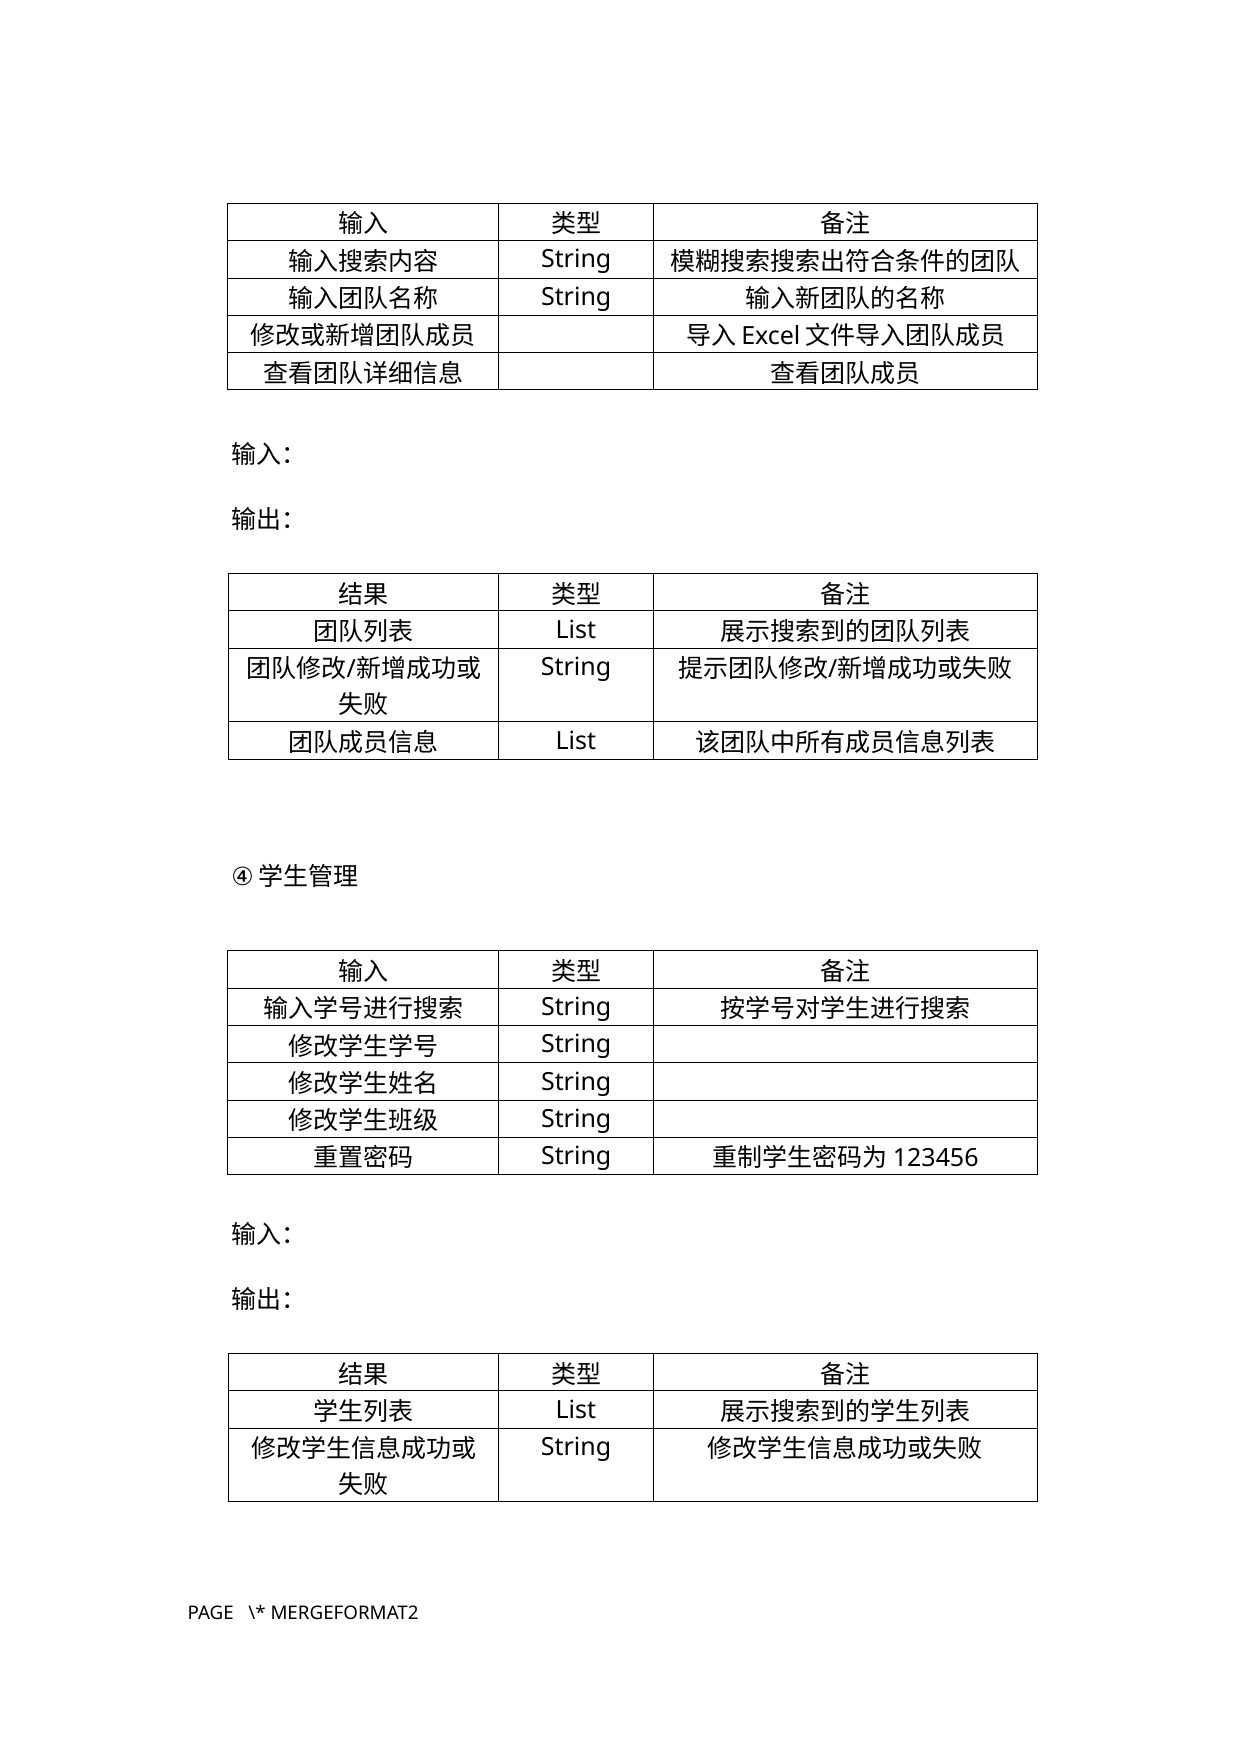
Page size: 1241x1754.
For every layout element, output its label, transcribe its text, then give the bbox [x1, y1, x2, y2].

table_header 备注 [654, 574, 1037, 610]
table_cell 展示搜索到的学生列表 [654, 1391, 1037, 1428]
table_header 输入 [228, 951, 498, 988]
table_cell 输入学号进行搜索 [228, 989, 498, 1025]
text 输出： [187, 1265, 1053, 1330]
table_cell String [499, 241, 653, 277]
table_cell String [499, 649, 653, 721]
table_cell 模糊搜索搜索出符合条件的团队 [654, 241, 1037, 277]
text 输入： [187, 907, 1053, 1265]
table_cell [499, 353, 653, 389]
table_cell [499, 316, 653, 352]
text 输入： [187, 160, 1053, 485]
table_cell 输入搜索内容 [228, 241, 498, 277]
table_cell 修改学生信息成功或失败 [654, 1429, 1037, 1501]
table_cell 学生列表 [229, 1391, 498, 1428]
table_cell 修改学生学号 [228, 1026, 498, 1062]
table_cell 团队列表 [229, 611, 498, 648]
table_header 备注 [654, 1354, 1037, 1390]
table_cell 团队成员信息 [229, 722, 498, 758]
text 输出： [187, 485, 1053, 550]
table_cell 导入Excel文件导入团队成员 [654, 316, 1037, 352]
table_cell String [499, 989, 653, 1025]
text ④学生管理 [187, 842, 1053, 907]
table_cell 展示搜索到的团队列表 [654, 611, 1037, 648]
table_cell String [499, 1101, 653, 1137]
table_cell 重置密码 [228, 1138, 498, 1174]
table_cell 输入新团队的名称 [654, 279, 1037, 315]
table_cell [654, 1026, 1037, 1062]
table_cell [654, 1063, 1037, 1099]
table_header 备注 [654, 951, 1037, 988]
table_cell 按学号对学生进行搜索 [654, 989, 1037, 1025]
table_header 结果 [229, 574, 498, 610]
table_header 结果 [229, 1354, 498, 1390]
table_cell List [499, 722, 653, 758]
table_cell 修改学生姓名 [228, 1063, 498, 1099]
table_cell 查看团队成员 [654, 353, 1037, 389]
table_cell String [499, 1063, 653, 1099]
table_header 类型 [499, 951, 653, 988]
table_cell String [499, 279, 653, 315]
table_header 备注 [654, 204, 1037, 240]
table_cell 团队修改/新增成功或失败 [229, 649, 498, 721]
table_cell 提示团队修改/新增成功或失败 [654, 649, 1037, 721]
table_header 输入 [228, 204, 498, 240]
table_cell [654, 1101, 1037, 1137]
table_header 类型 [499, 204, 653, 240]
table_cell List [499, 611, 653, 648]
table_cell 该团队中所有成员信息列表 [654, 722, 1037, 758]
table_cell List [499, 1391, 653, 1428]
table_cell String [499, 1138, 653, 1174]
table_cell 输入团队名称 [228, 279, 498, 315]
table_cell String [499, 1026, 653, 1062]
table_cell 修改或新增团队成员 [228, 316, 498, 352]
table_header 类型 [499, 1354, 653, 1390]
table_cell 重制学生密码为123456 [654, 1138, 1037, 1174]
table_cell 修改学生信息成功或失败 [229, 1429, 498, 1501]
table_cell 修改学生班级 [228, 1101, 498, 1137]
table_cell String [499, 1429, 653, 1501]
table_cell 查看团队详细信息 [228, 353, 498, 389]
table_header 类型 [499, 574, 653, 610]
